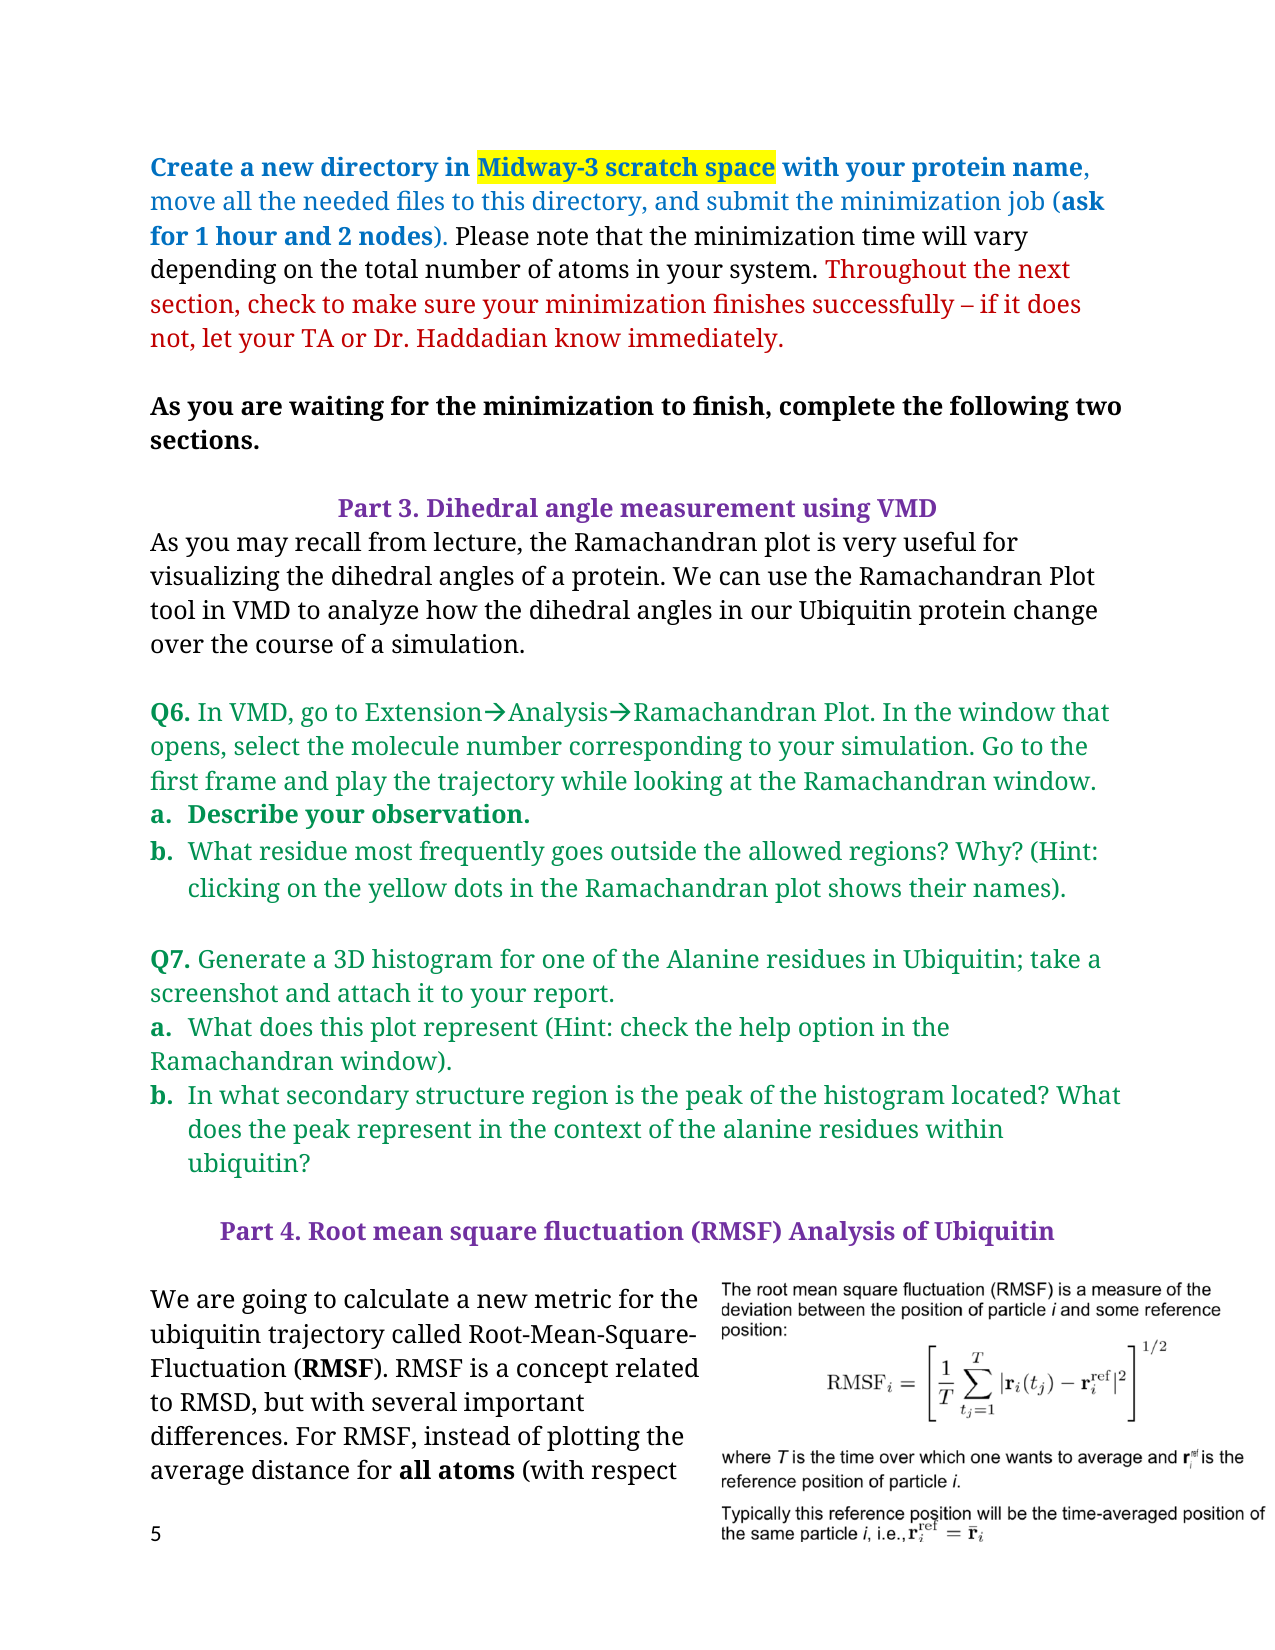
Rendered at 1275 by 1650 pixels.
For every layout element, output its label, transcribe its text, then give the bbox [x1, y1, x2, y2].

text Q6. In VMD, go to ExtensionAnalysisRamachandran Plot. In the window that opens, select the molecule number corresponding to your simulation. Go to the first frame and play the trajectory while looking at the Ramachandran window. [150, 695, 1125, 797]
text b. In what secondary structure region is the peak of the histogram located? What does the peak represent in the context of the alanine residues within ubiquitin? [150, 1078, 1125, 1180]
text a. What does this plot represent (Hint: check the help option in the Ramachandran window). [150, 1010, 1125, 1078]
text a. Describe your observation. [150, 797, 1125, 831]
text Part 3. Dihedral angle measurement using VMD [150, 491, 1125, 525]
text Part 4. Root mean square fluctuation (RMSF) Analysis of Ubiquitin [150, 1214, 1125, 1248]
picture [720, 1276, 1272, 1541]
text Create a new directory in Midway-3 scratch space with your protein name, move all the needed files to this directory, and submit the minimization job (ask for 1 hour and 2 nodes). Please note that the minimization time will vary depending on the total number of atoms in your system. Throughout the next section, check to make sure your minimization finishes successfully – if it does not, let your TA or Dr. Haddadian know immediately. [150, 150, 1125, 354]
text Q7. Generate a 3D histogram for one of the Alanine residues in Ubiquitin; take a screenshot and attach it to your report. [150, 942, 1125, 1010]
text b. What residue most frequently goes outside the allowed regions? Why? (Hint: clicking on the yellow dots in the Ramachandran plot shows their names). [150, 834, 1125, 905]
text As you are waiting for the minimization to finish, complete the following two sections. [150, 388, 1125, 457]
text As you may recall from lecture, the Ramachandran plot is very useful for visualizing the dihedral angles of a protein. We can use the Ramachandran Plot tool in VMD to analyze how the dihedral angles in our Ubiquitin protein change over the course of a simulation. [150, 525, 1125, 661]
